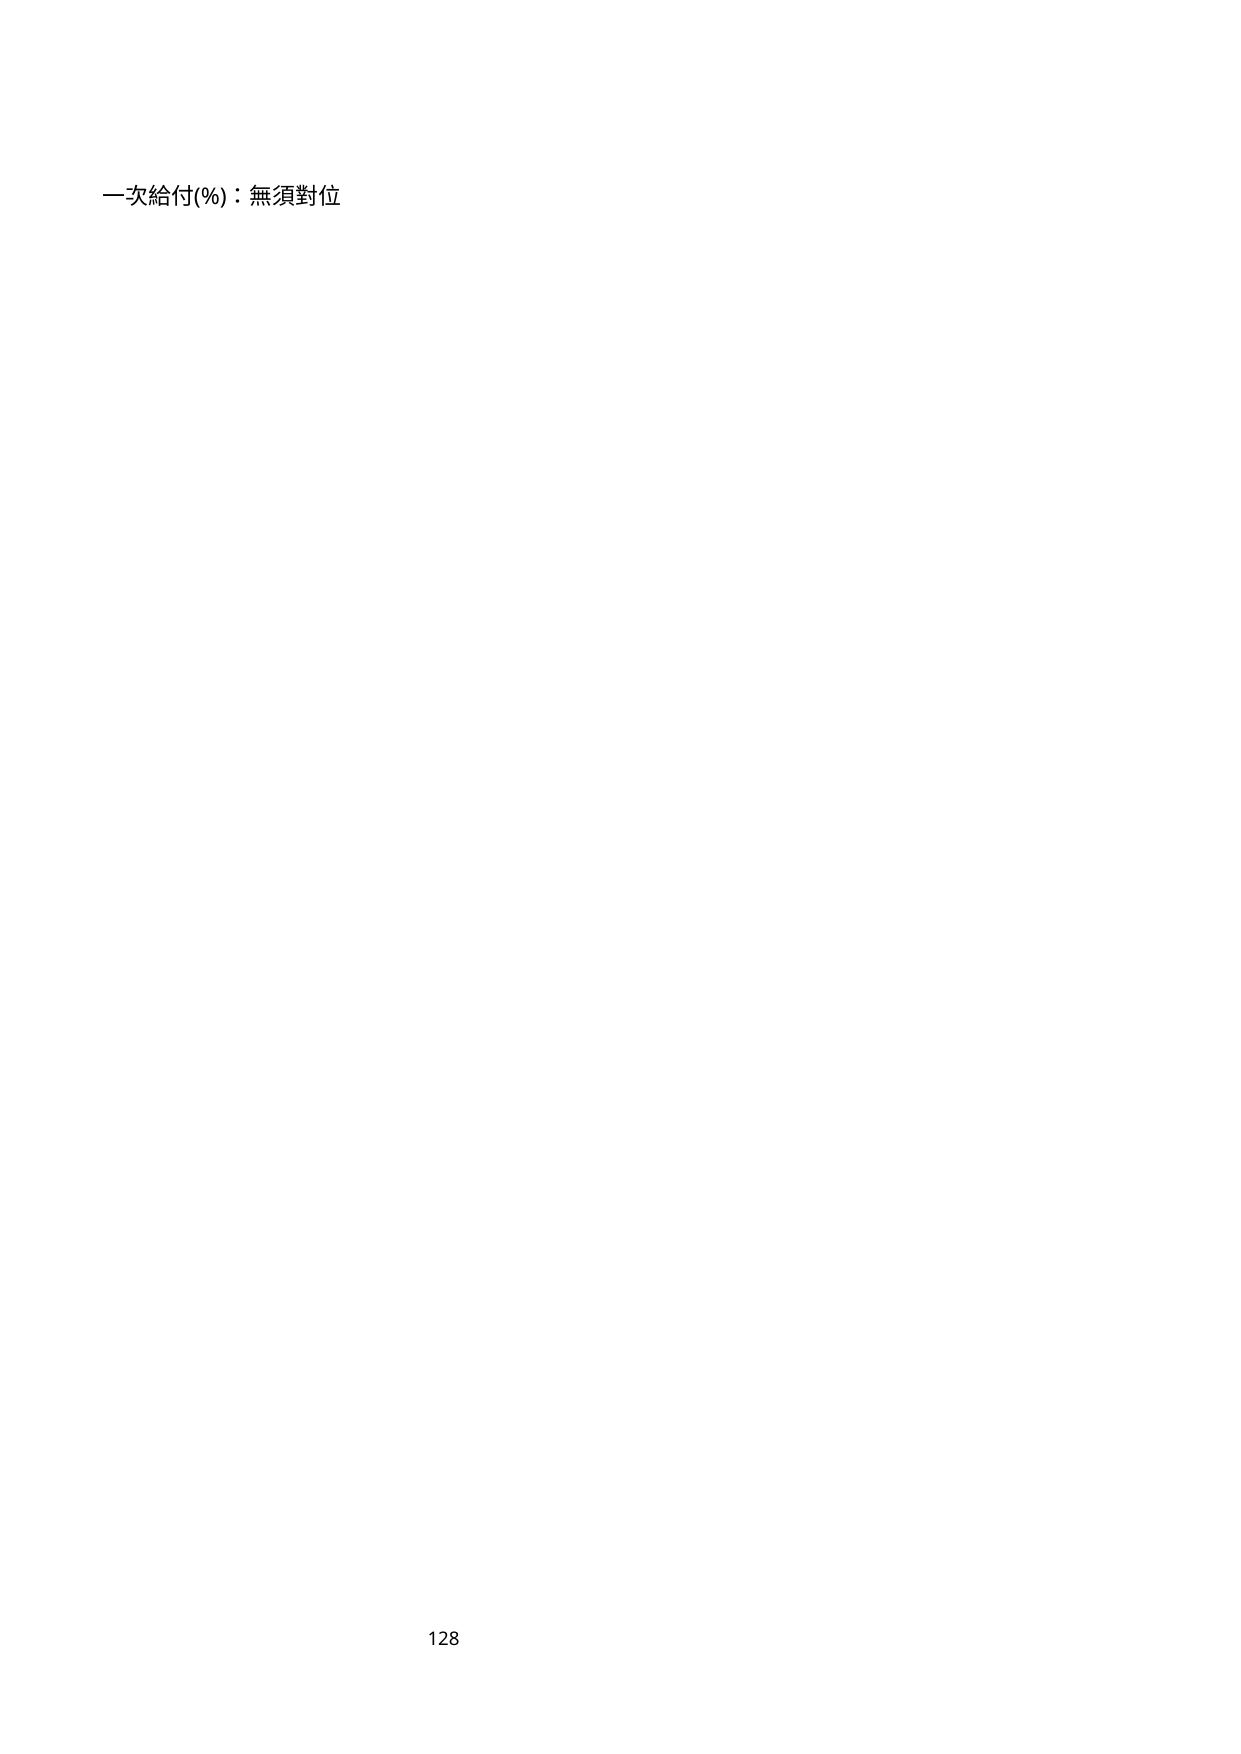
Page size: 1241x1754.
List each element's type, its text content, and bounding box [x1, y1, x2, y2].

text 一次給付(%)：無須對位 [102, 162, 1053, 227]
